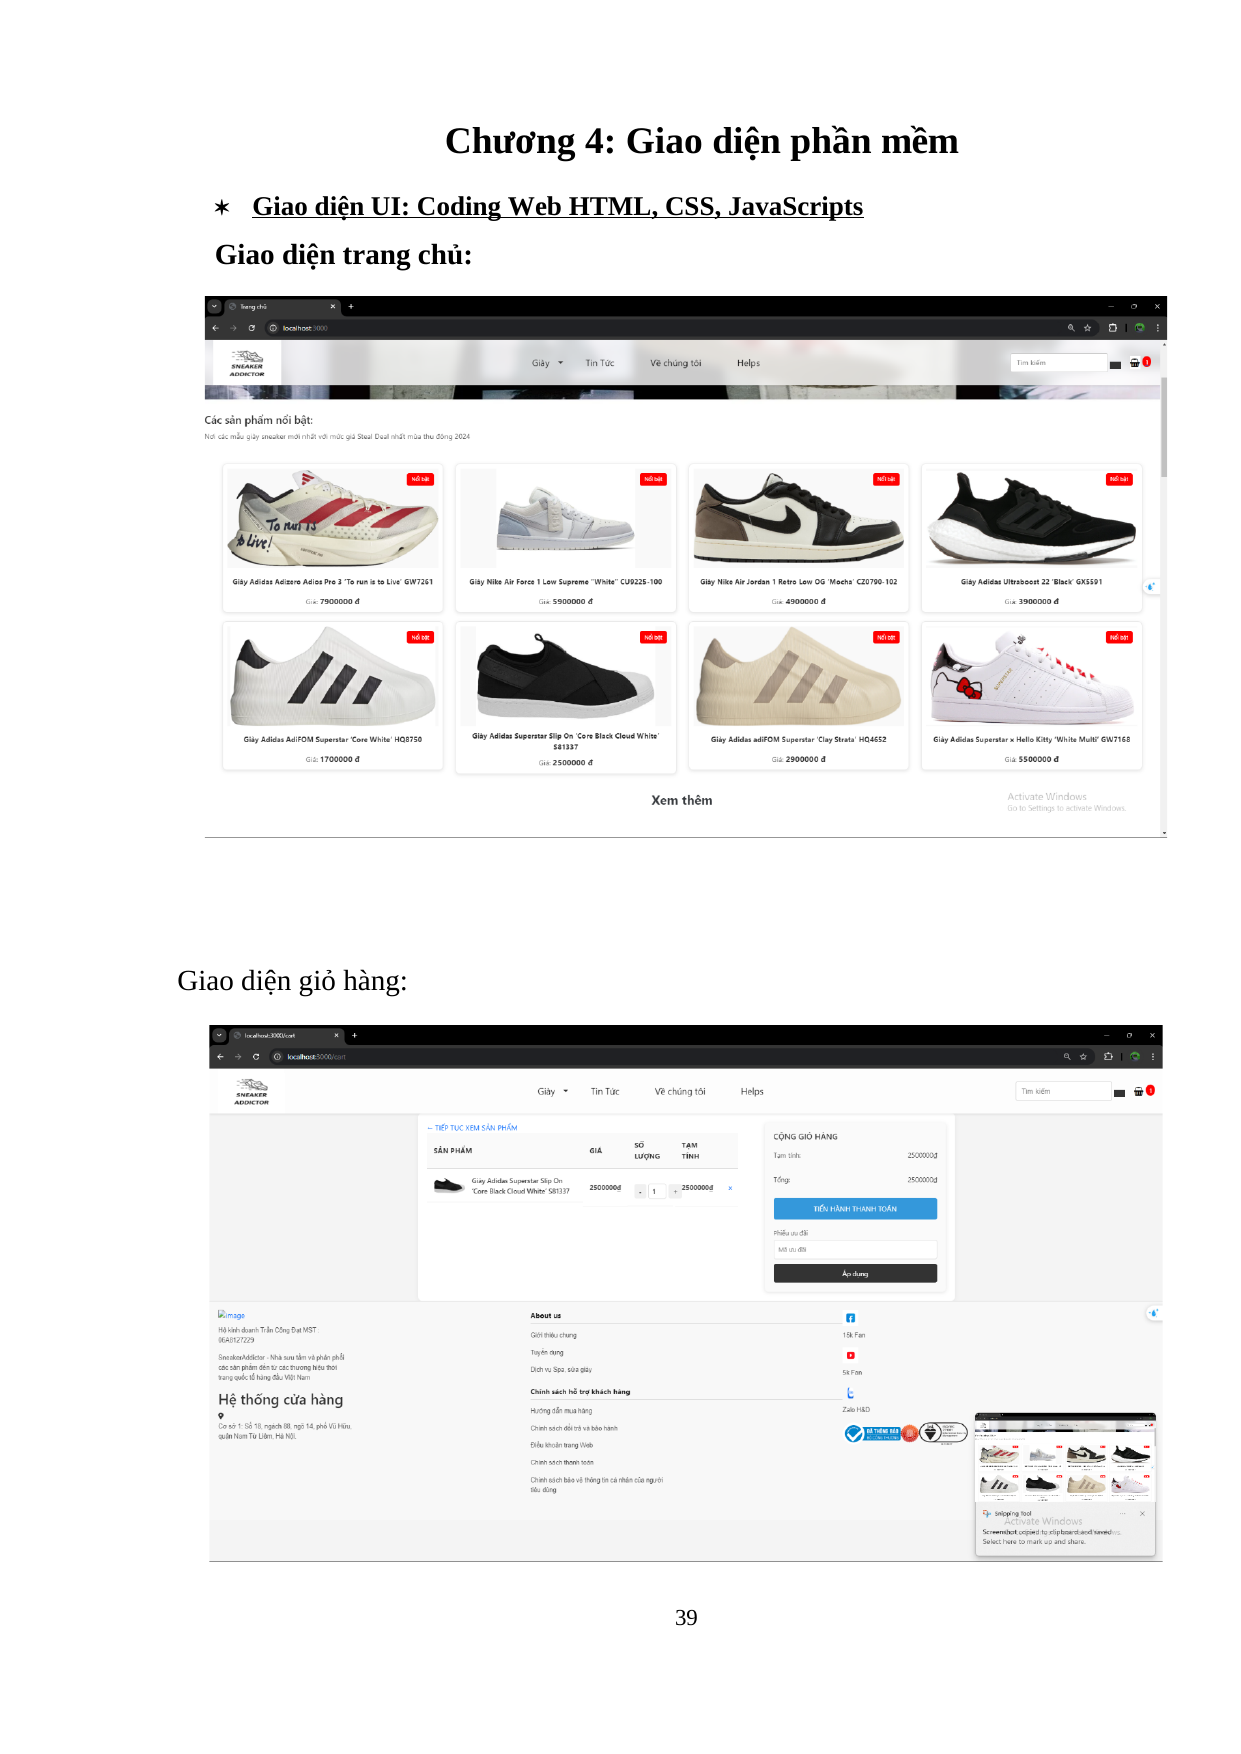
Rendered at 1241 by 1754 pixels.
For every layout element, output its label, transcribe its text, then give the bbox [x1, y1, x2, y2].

subtitle Chương 4: Giao diện phần mềm [209, 118, 1195, 162]
picture [209, 1025, 1163, 1562]
text Giao diện giỏ hàng: [177, 963, 1195, 997]
picture [204, 296, 1168, 838]
text Giao diện trang chủ: [214, 237, 1195, 271]
list Giao diện UI: Coding Web HTML, CSS, JavaScripts [214, 190, 1195, 221]
